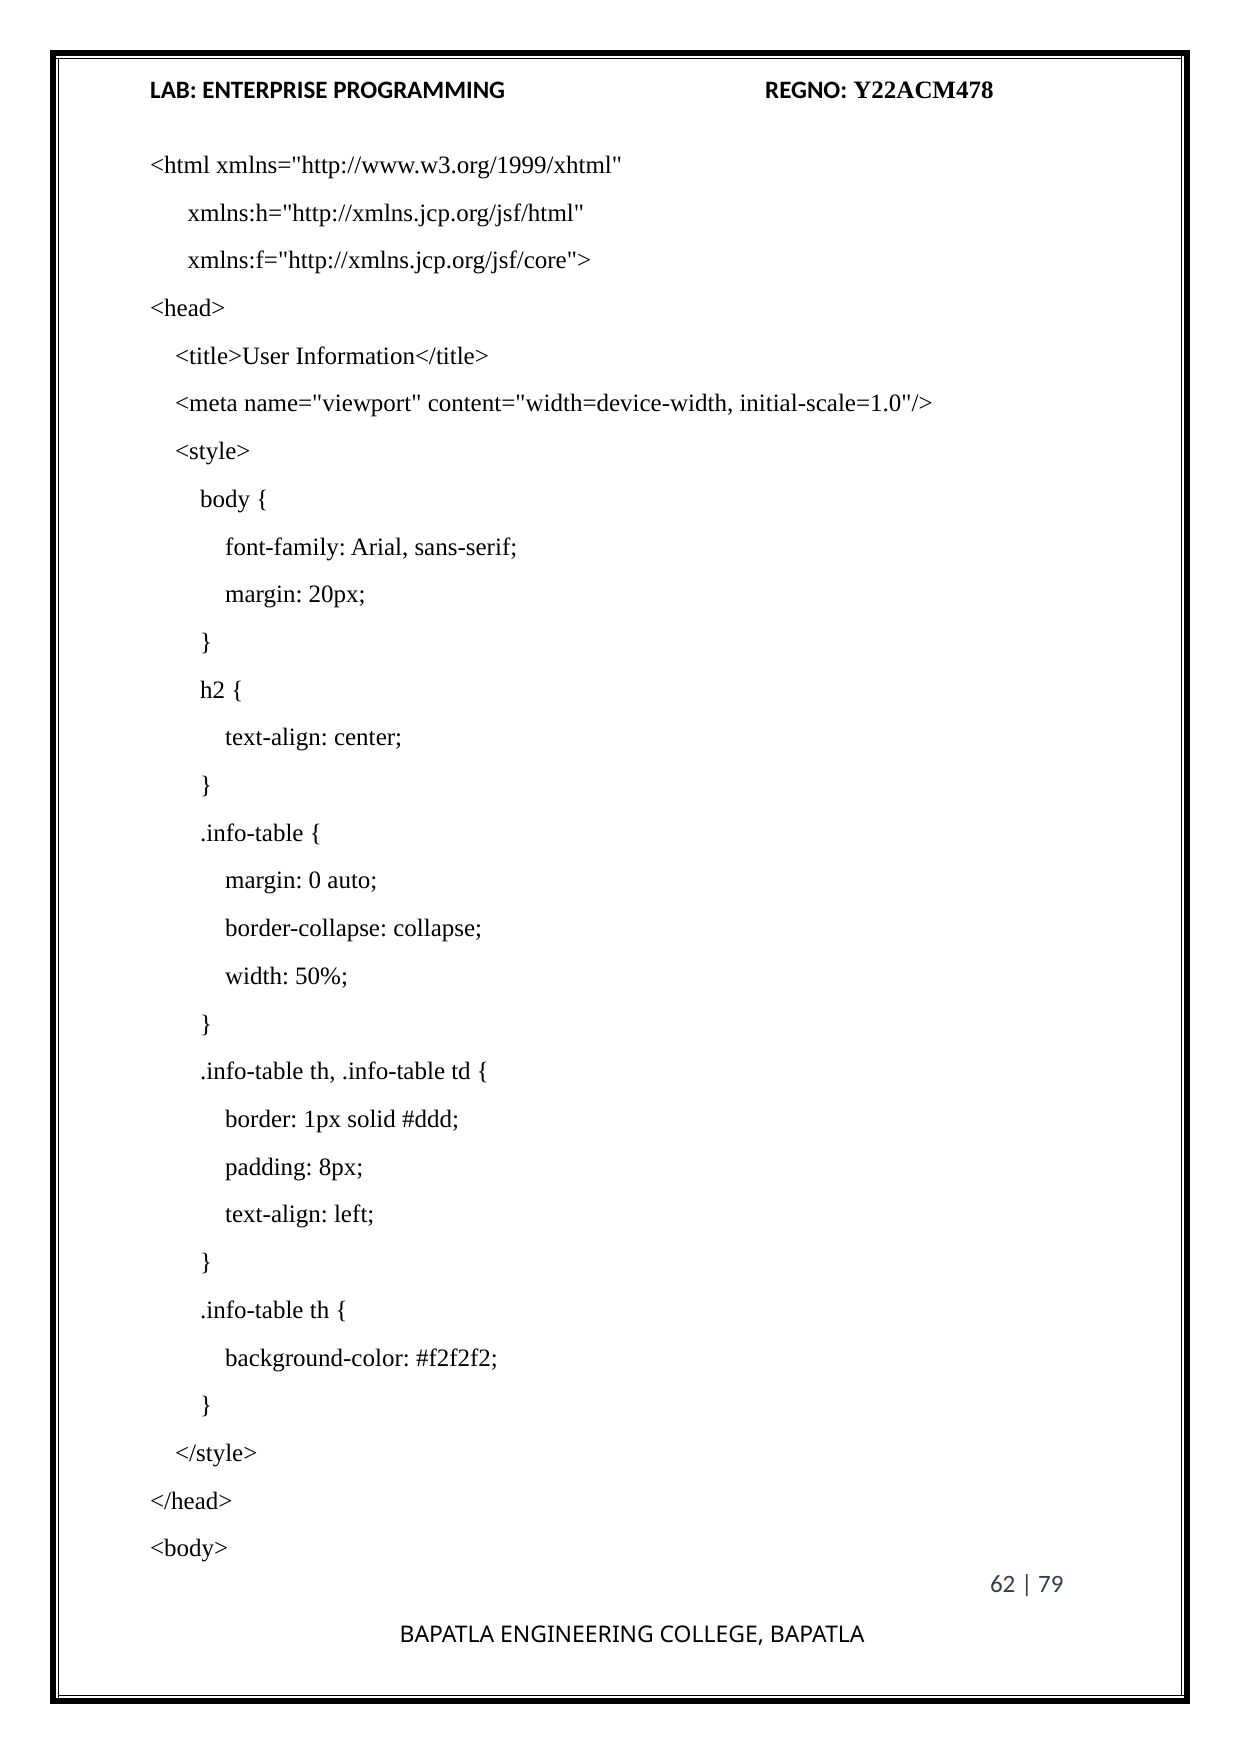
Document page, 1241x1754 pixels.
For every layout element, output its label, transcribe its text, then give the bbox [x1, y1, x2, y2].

text } [150, 1390, 1090, 1419]
text </head> [150, 1486, 1090, 1514]
text font-family: Arial, sans-serif; [150, 532, 1090, 560]
text </style> [150, 1438, 1090, 1467]
text .info-table { [150, 818, 1090, 847]
text border-collapse: collapse; [150, 913, 1090, 942]
text <html xmlns="http://www.w3.org/1999/xhtml" [150, 150, 1090, 179]
text <meta name="viewport" content="width=device-width, initial-scale=1.0"/> [150, 388, 1090, 417]
text body { [150, 484, 1090, 513]
text padding: 8px; [150, 1152, 1090, 1181]
text <title>User Information</title> [150, 341, 1090, 369]
text } [150, 627, 1090, 656]
text h2 { [150, 675, 1090, 703]
text <style> [150, 436, 1090, 465]
text text-align: center; [150, 722, 1090, 751]
text } [150, 1009, 1090, 1037]
text .info-table th, .info-table td { [150, 1056, 1090, 1085]
text <head> [150, 293, 1090, 322]
text width: 50%; [150, 961, 1090, 990]
text margin: 20px; [150, 579, 1090, 608]
text border: 1px solid #ddd; [150, 1104, 1090, 1133]
text margin: 0 auto; [150, 866, 1090, 894]
text xmlns:h="http://xmlns.jcp.org/jsf/html" [150, 198, 1090, 226]
text } [150, 1247, 1090, 1276]
text <body> [150, 1533, 1090, 1562]
text text-align: left; [150, 1199, 1090, 1228]
text background-color: #f2f2f2; [150, 1343, 1090, 1371]
text } [150, 770, 1090, 799]
text xmlns:f="http://xmlns.jcp.org/jsf/core"> [150, 245, 1090, 274]
text .info-table th { [150, 1295, 1090, 1324]
